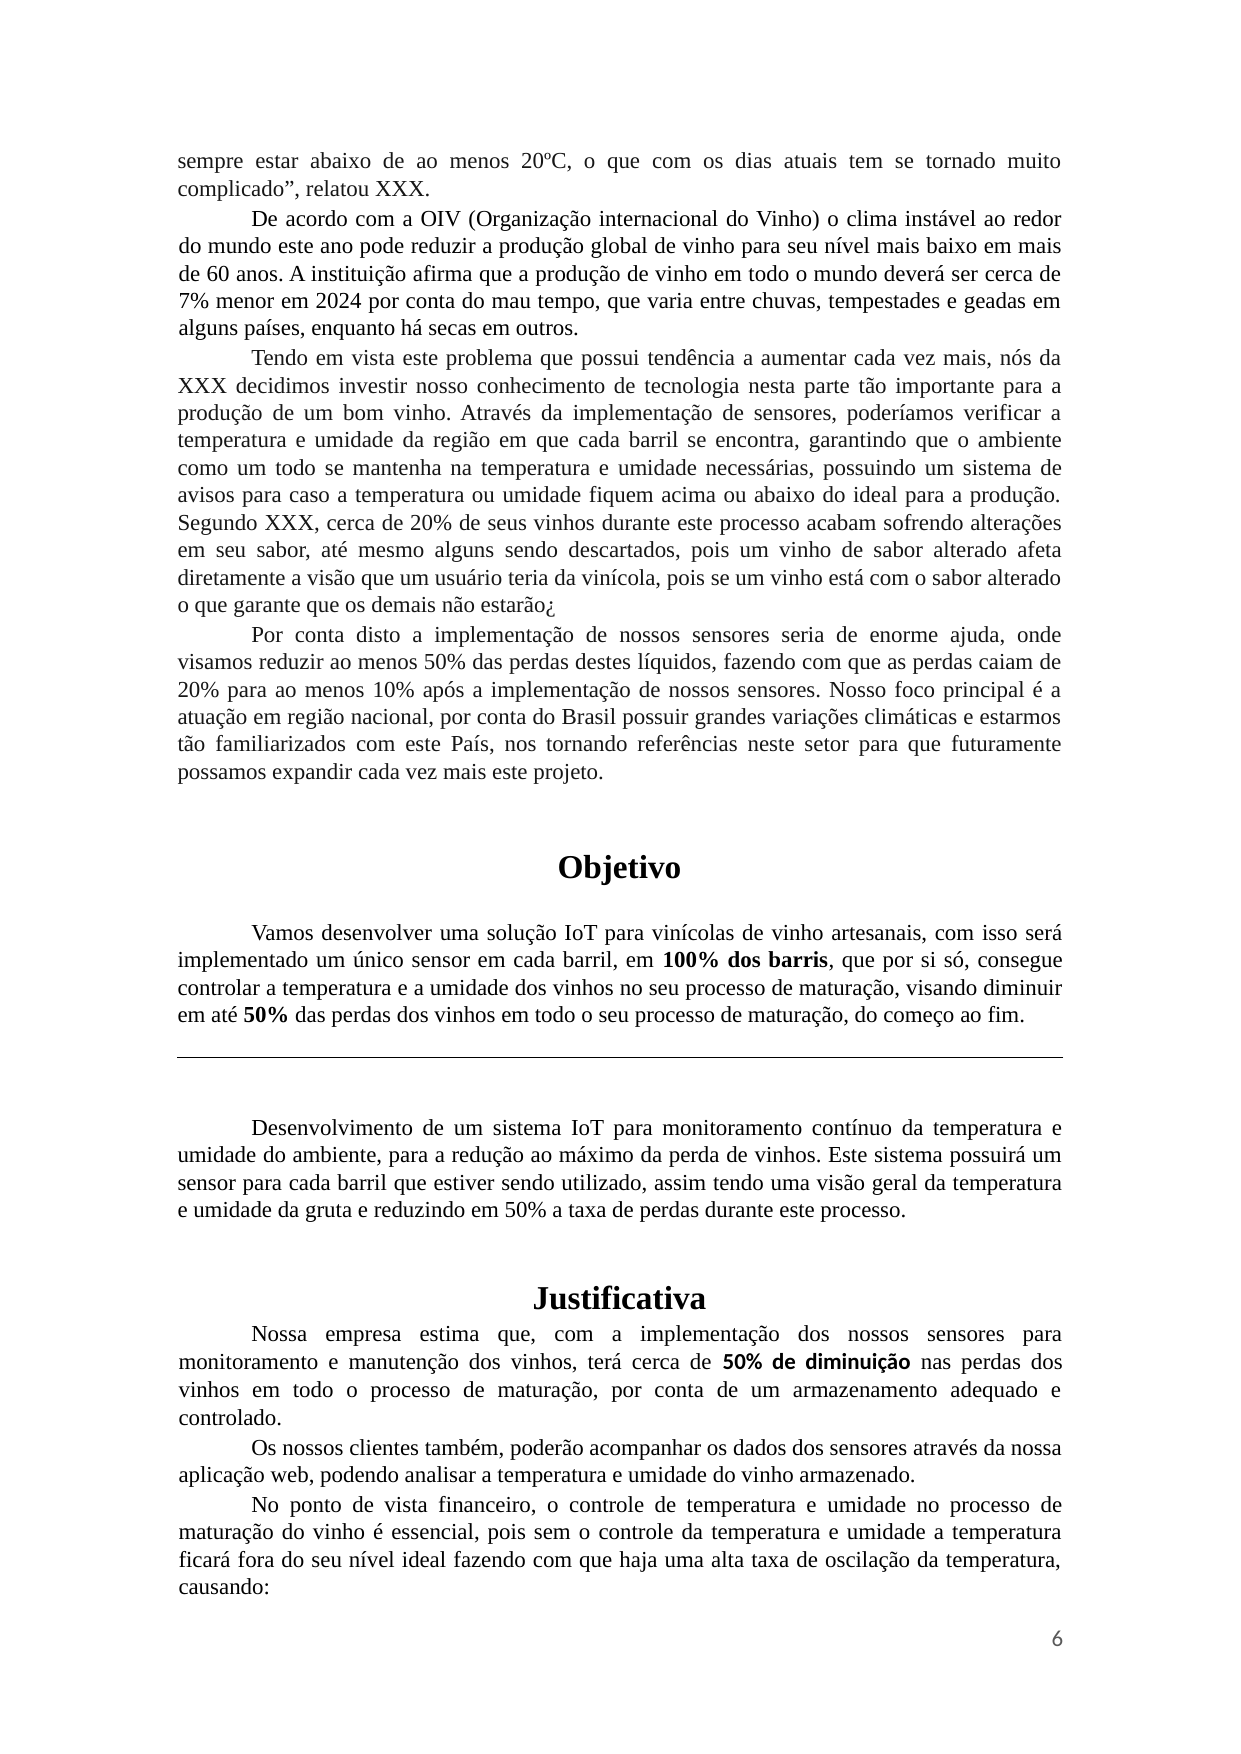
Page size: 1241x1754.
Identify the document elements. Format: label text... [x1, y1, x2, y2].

text De acordo com a OIV (Organização internacional do Vinho) o clima instável ao redor do mundo este ano pode reduzir a produção global de vinho para seu nível mais baixo em mais de 60 anos. A instituição afirma que a produção de vinho em todo o mundo deverá ser cerca de 7% menor em 2024 por conta do mau tempo, que varia entre chuvas, tempestades e geadas em alguns países, enquanto há secas em outros. [178, 205, 1063, 341]
text No ponto de vista financeiro, o controle de temperatura e umidade no processo de maturação do vinho é essencial, pois sem o controle da temperatura e umidade a temperatura ficará fora do seu nível ideal fazendo com que haja uma alta taxa de oscilação da temperatura, causando: [178, 1572, 1063, 1599]
subtitle Justificativa [176, 1278, 1063, 1317]
text Nossa empresa estima que, com a implementação dos nossos sensores para monitoramento e manutenção dos vinhos, terá cerca de 50% de diminuição nas perdas dos vinhos em todo o processo de maturação, por conta de um armazenamento adequado e controlado. [178, 1320, 1063, 1376]
text Desenvolvimento de um sistema IoT para monitoramento contínuo da temperatura e umidade do ambiente, para a redução ao máximo da perda de vinhos. Este sistema possuirá um sensor para cada barril que estiver sendo utilizado, assim tendo uma visão geral da temperatura e umidade da gruta e reduzindo em 50% a taxa de perdas durante este processo. [177, 1114, 1063, 1223]
text Nossa empresa estima que, com a implementação dos nossos sensores para monitoramento e manutenção dos vinhos, terá cerca de 50% de diminuição nas perdas dos vinhos em todo o processo de maturação, por conta de um armazenamento adequado e controlado. [178, 1403, 1063, 1430]
subtitle Objetivo [176, 847, 1063, 886]
text Os nossos clientes também, poderão acompanhar os dados dos sensores através da nossa aplicação web, podendo analisar a temperatura e umidade do vinho armazenado. [178, 1434, 1063, 1487]
text No ponto de vista financeiro, o controle de temperatura e umidade no processo de maturação do vinho é essencial, pois sem o controle da temperatura e umidade a temperatura ficará fora do seu nível ideal fazendo com que haja uma alta taxa de oscilação da temperatura, causando: [178, 1491, 1063, 1518]
text Vamos desenvolver uma solução IoT para vinícolas de vinho artesanais, com isso será implementado um único sensor em cada barril, em 100% dos barris, que por si só, consegue controlar a temperatura e a umidade dos vinhos no seu processo de maturação, visando diminuir em até 50% das perdas dos vinhos em todo o seu processo de maturação, do começo ao fim. [177, 919, 1063, 1027]
